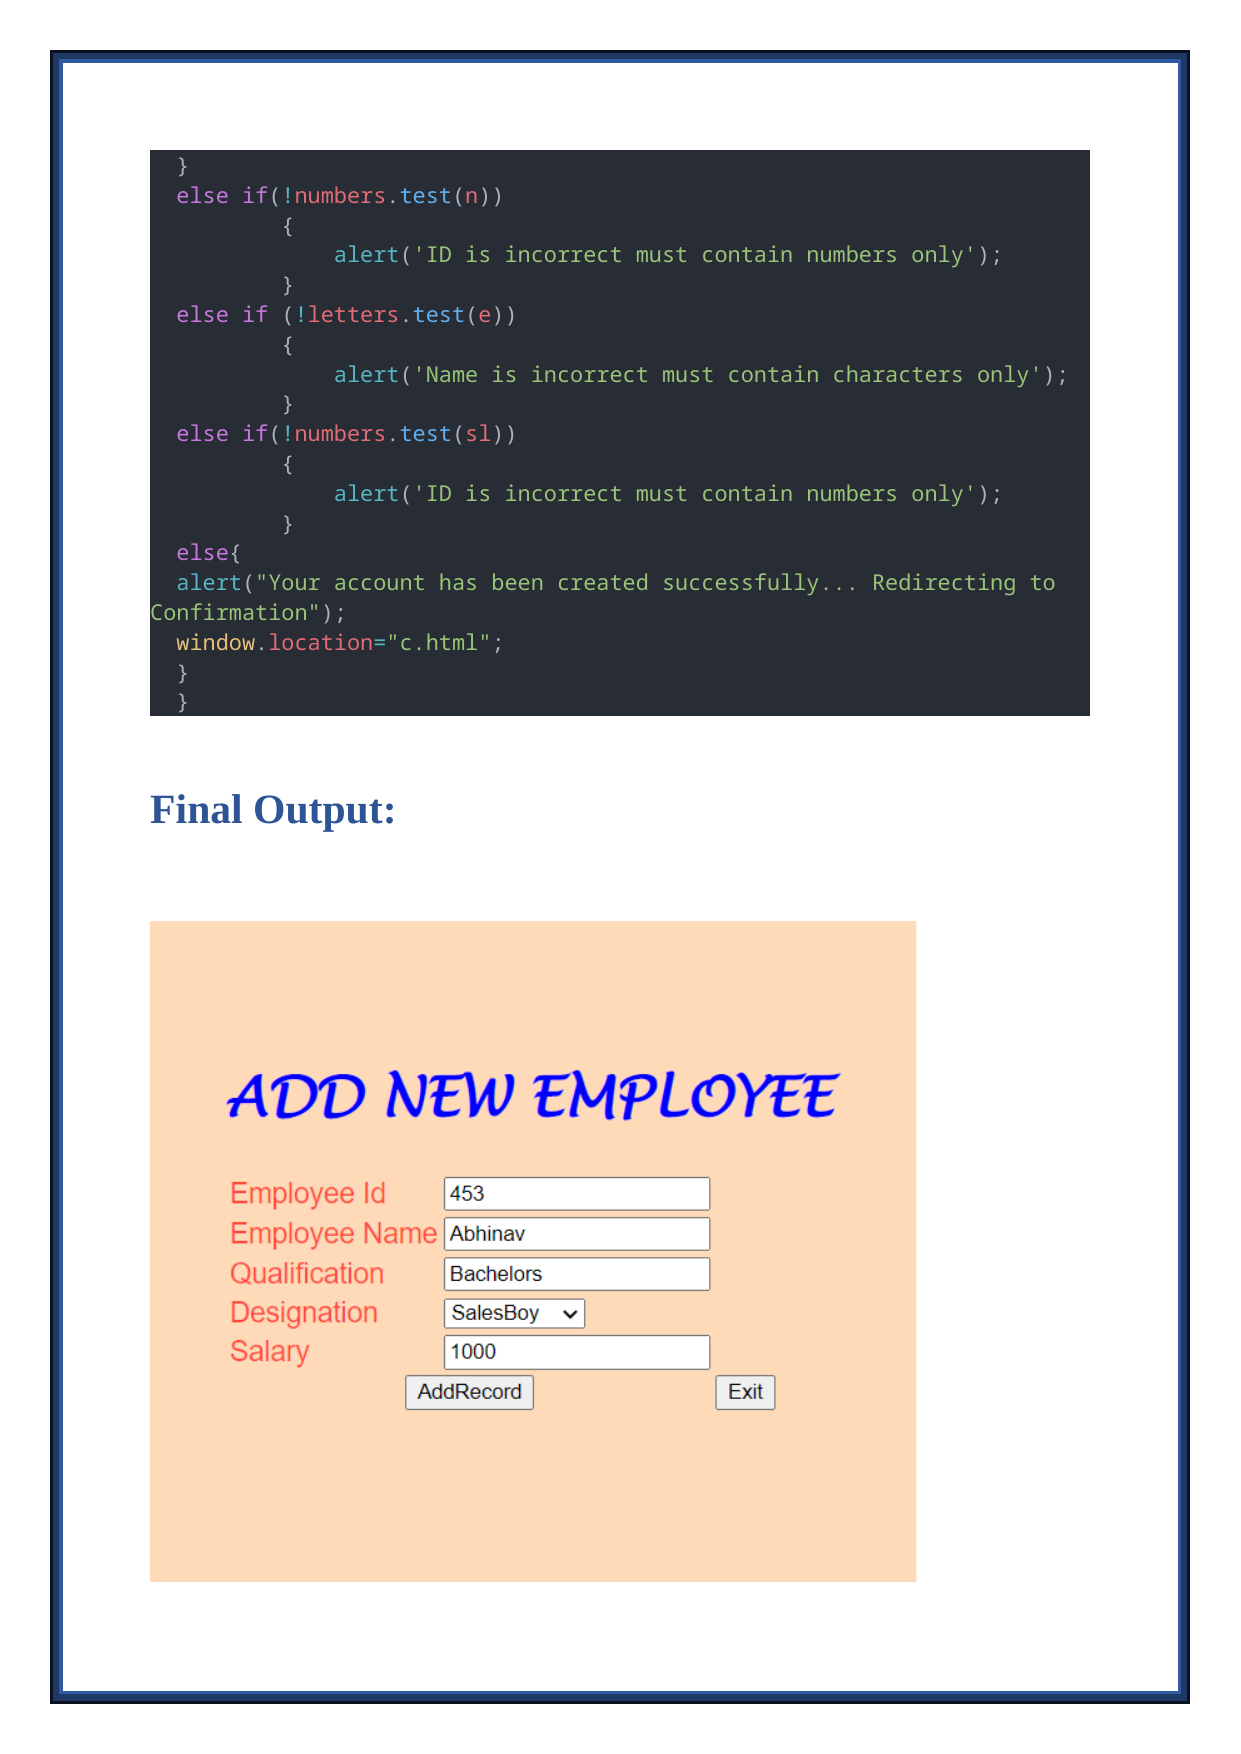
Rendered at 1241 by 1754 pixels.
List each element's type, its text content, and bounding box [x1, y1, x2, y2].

text } [150, 388, 1090, 418]
text alert('ID is incorrect must contain numbers only'); [150, 478, 1090, 507]
picture [150, 921, 917, 1582]
text { [150, 329, 1090, 358]
text } [150, 269, 1090, 299]
text else if(!numbers.test(n)) [150, 180, 1090, 209]
text Final Output: [150, 784, 1090, 832]
text { [150, 209, 1090, 239]
text { [150, 448, 1090, 478]
text alert('ID is incorrect must contain numbers only'); [150, 239, 1090, 269]
text } [150, 686, 1090, 716]
text alert("Your account has been created successfully... Redirecting to Confirmation"); [150, 567, 1090, 627]
text window.location="c.html"; [150, 627, 1090, 656]
text else if(!numbers.test(sl)) [150, 418, 1090, 448]
text } [150, 507, 1090, 537]
text } [150, 150, 1090, 180]
text alert('Name is incorrect must contain characters only'); [150, 358, 1090, 388]
text else if (!letters.test(e)) [150, 299, 1090, 329]
text } [150, 656, 1090, 686]
text else{ [150, 537, 1090, 567]
